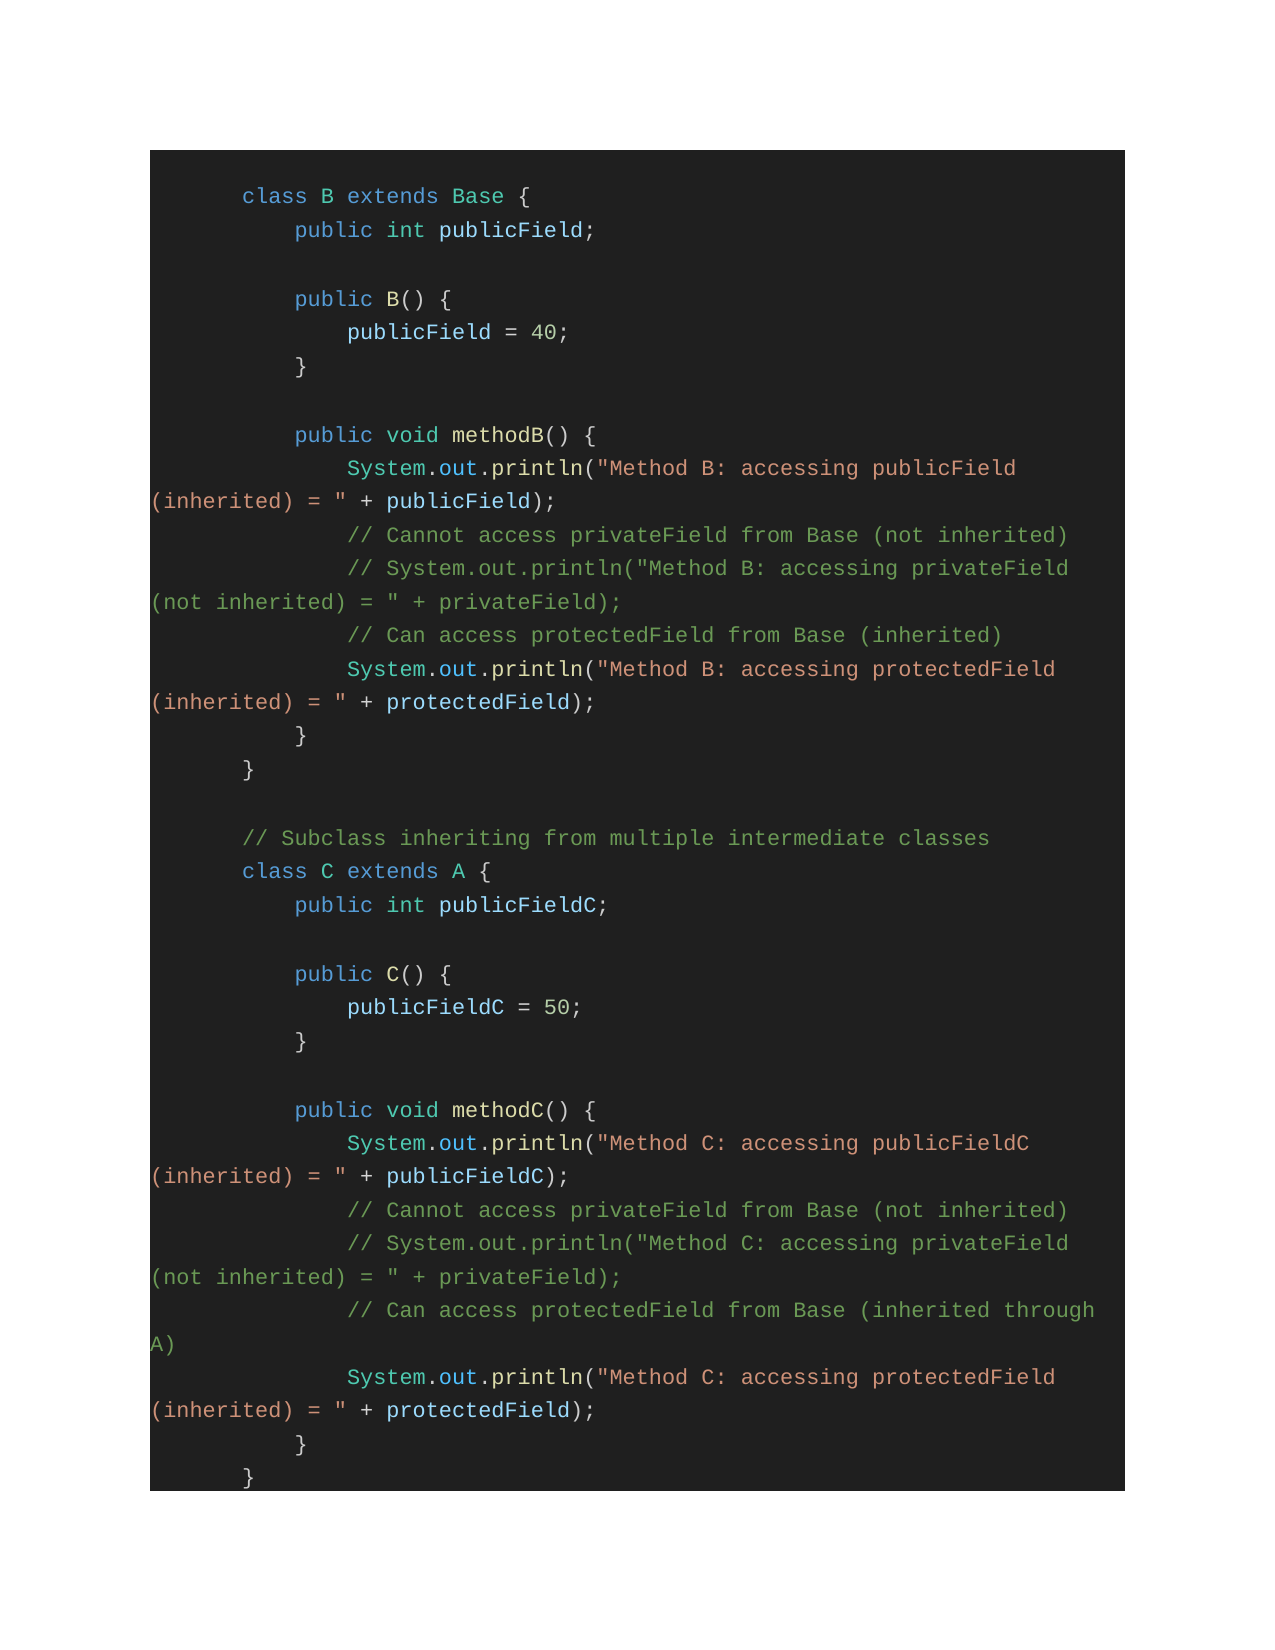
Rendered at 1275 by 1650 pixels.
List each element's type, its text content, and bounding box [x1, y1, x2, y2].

text // Can access protectedField from Base (inherited through A) [150, 1299, 1125, 1358]
text System.out.println("Method C: accessing protectedField (inherited) = " + protectedField); [150, 1366, 1125, 1424]
text System.out.println("Method C: accessing publicFieldC (inherited) = " + publicFieldC); [150, 1132, 1125, 1190]
text public B() { [150, 288, 1125, 313]
text class C extends A { [150, 861, 1125, 885]
text publicField = 40; [150, 321, 1125, 346]
text System.out.println("Method B: accessing publicField (inherited) = " + publicField); [150, 457, 1125, 515]
text publicFieldC = 50; [150, 996, 1125, 1021]
text // System.out.println("Method C: accessing privateField (not inherited) = " + privateField); [150, 1232, 1125, 1291]
text } [150, 1467, 1125, 1491]
text System.out.println("Method B: accessing protectedField (inherited) = " + protectedField); [150, 658, 1125, 716]
text public C() { [150, 963, 1125, 988]
text // Cannot access privateField from Base (not inherited) [150, 524, 1125, 549]
text public int publicField; [150, 219, 1125, 244]
text } [150, 1030, 1125, 1054]
text } [150, 355, 1125, 379]
text class B extends Base { [150, 186, 1125, 210]
text public int publicFieldC; [150, 894, 1125, 919]
text public void methodB() { [150, 424, 1125, 448]
text // Can access protectedField from Base (inherited) [150, 624, 1125, 649]
text // System.out.println("Method B: accessing privateField (not inherited) = " + privateField); [150, 557, 1125, 616]
text public void methodC() { [150, 1099, 1125, 1123]
text } [150, 758, 1125, 783]
text } [150, 725, 1125, 749]
text // Cannot access privateField from Base (not inherited) [150, 1199, 1125, 1224]
text // Subclass inheriting from multiple intermediate classes [150, 827, 1125, 852]
text } [150, 1433, 1125, 1458]
